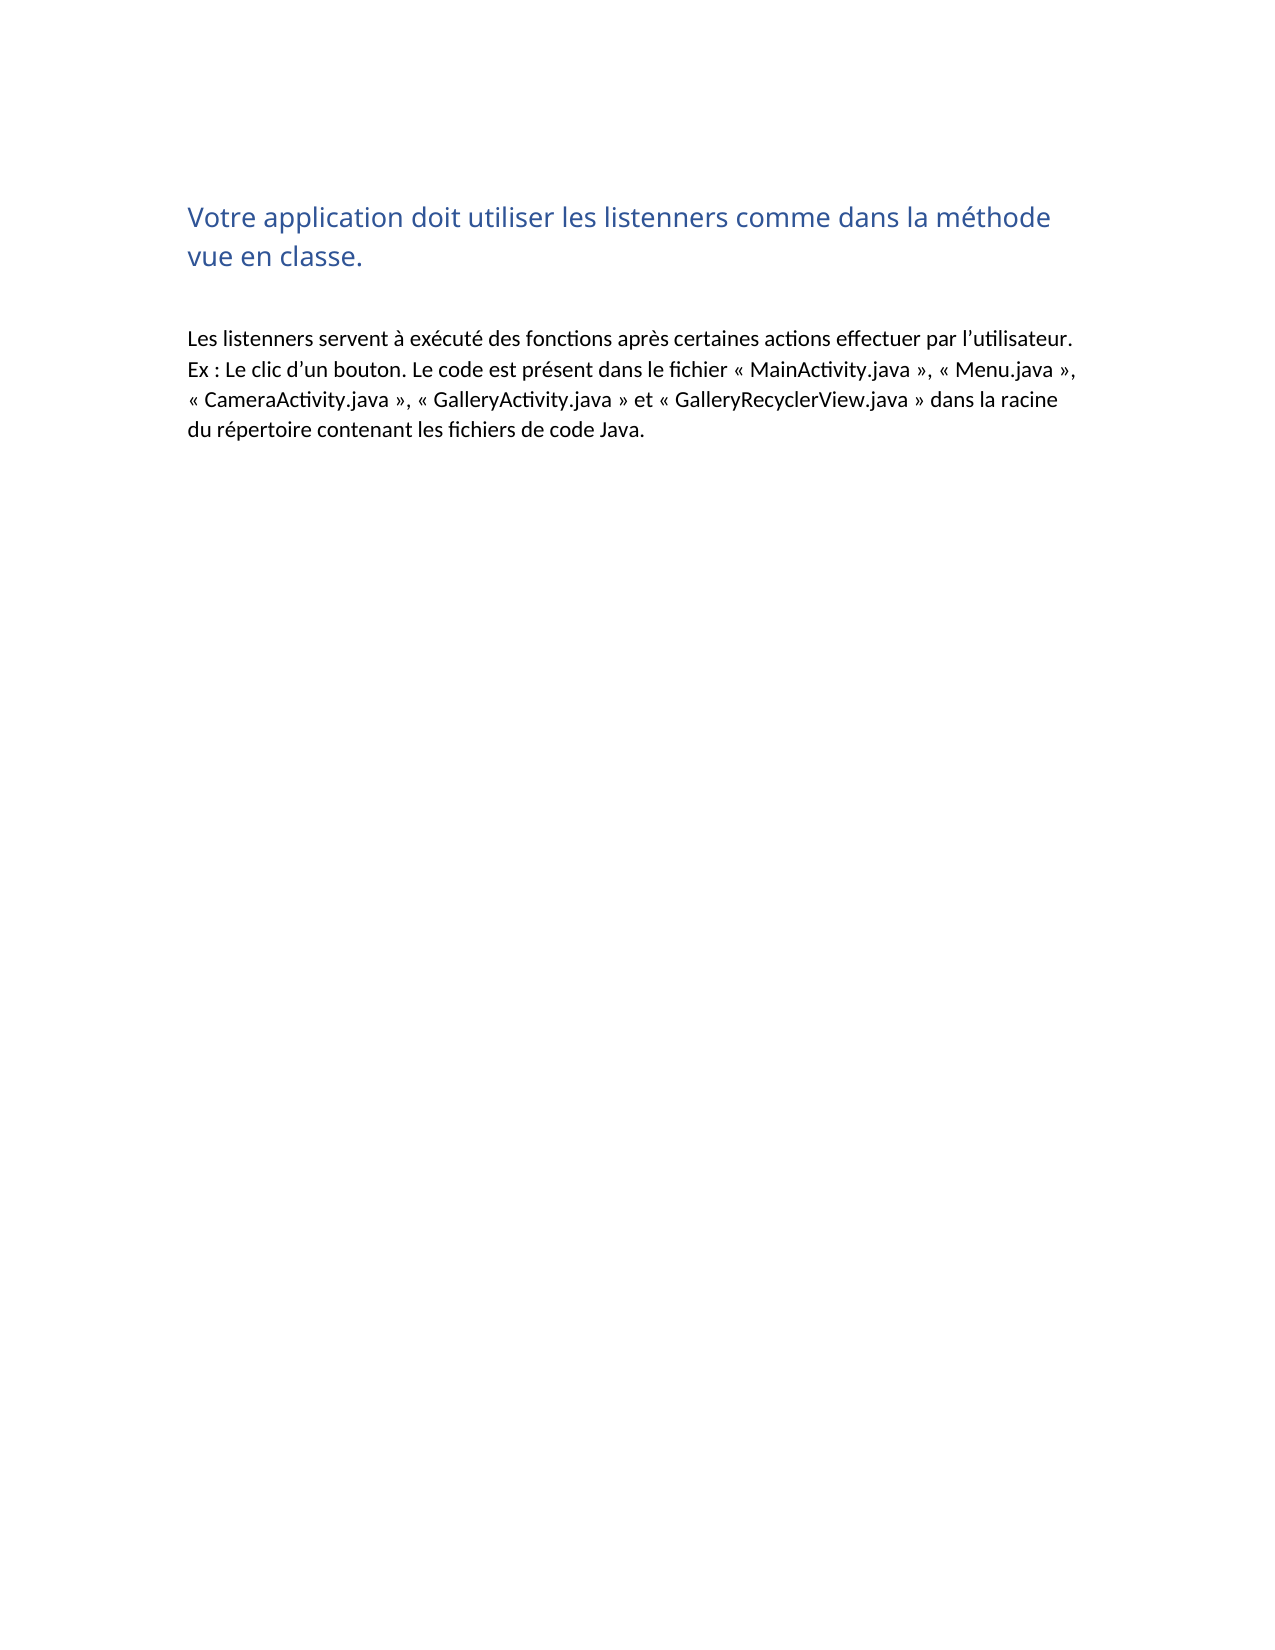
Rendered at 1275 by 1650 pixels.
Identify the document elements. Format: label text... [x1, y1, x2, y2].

subtitle Votre application doit utiliser les listenners comme dans la méthode vue en classe. [187, 198, 1087, 275]
text Les listenners servent à exécuté des fonctions après certaines actions effectuer par l’utilisateur. Ex : Le clic d’un bouton. Le code est présent dans le fichier « MainActivity.java », « Menu.java », « CameraActivity.java », « GalleryActivity.java » et « GalleryRecyclerView.java » dans la racine du répertoire contenant les fichiers de code Java. [187, 324, 1087, 443]
